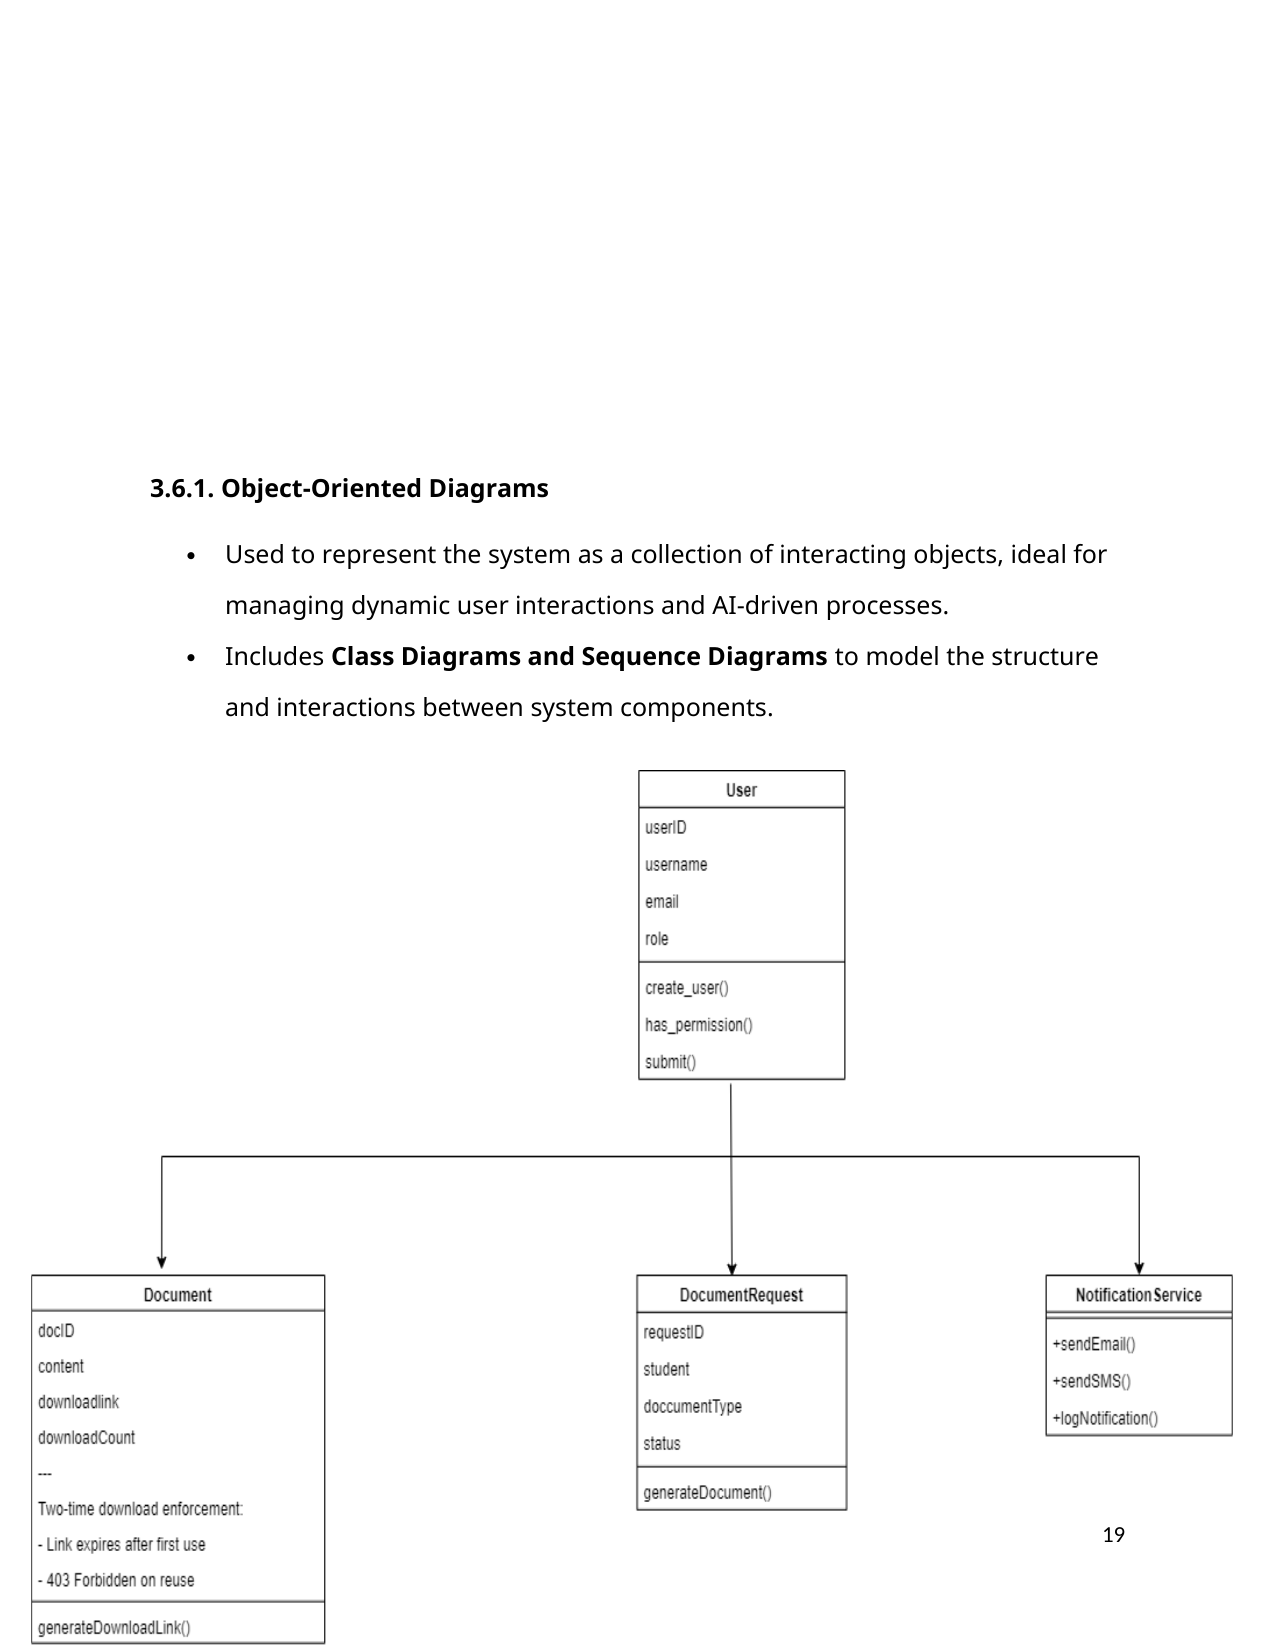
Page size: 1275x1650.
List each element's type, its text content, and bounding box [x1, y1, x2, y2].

picture [31, 770, 1233, 1649]
list Includes Class Diagrams and Sequence Diagrams to model the structure and interactions between system components. [187, 639, 1125, 724]
subtitle 3.6.1. Object-Oriented Diagrams [150, 471, 1125, 505]
list Used to represent the system as a collection of interacting objects, ideal for managing dynamic user interactions and AI-driven processes. [187, 537, 1125, 622]
